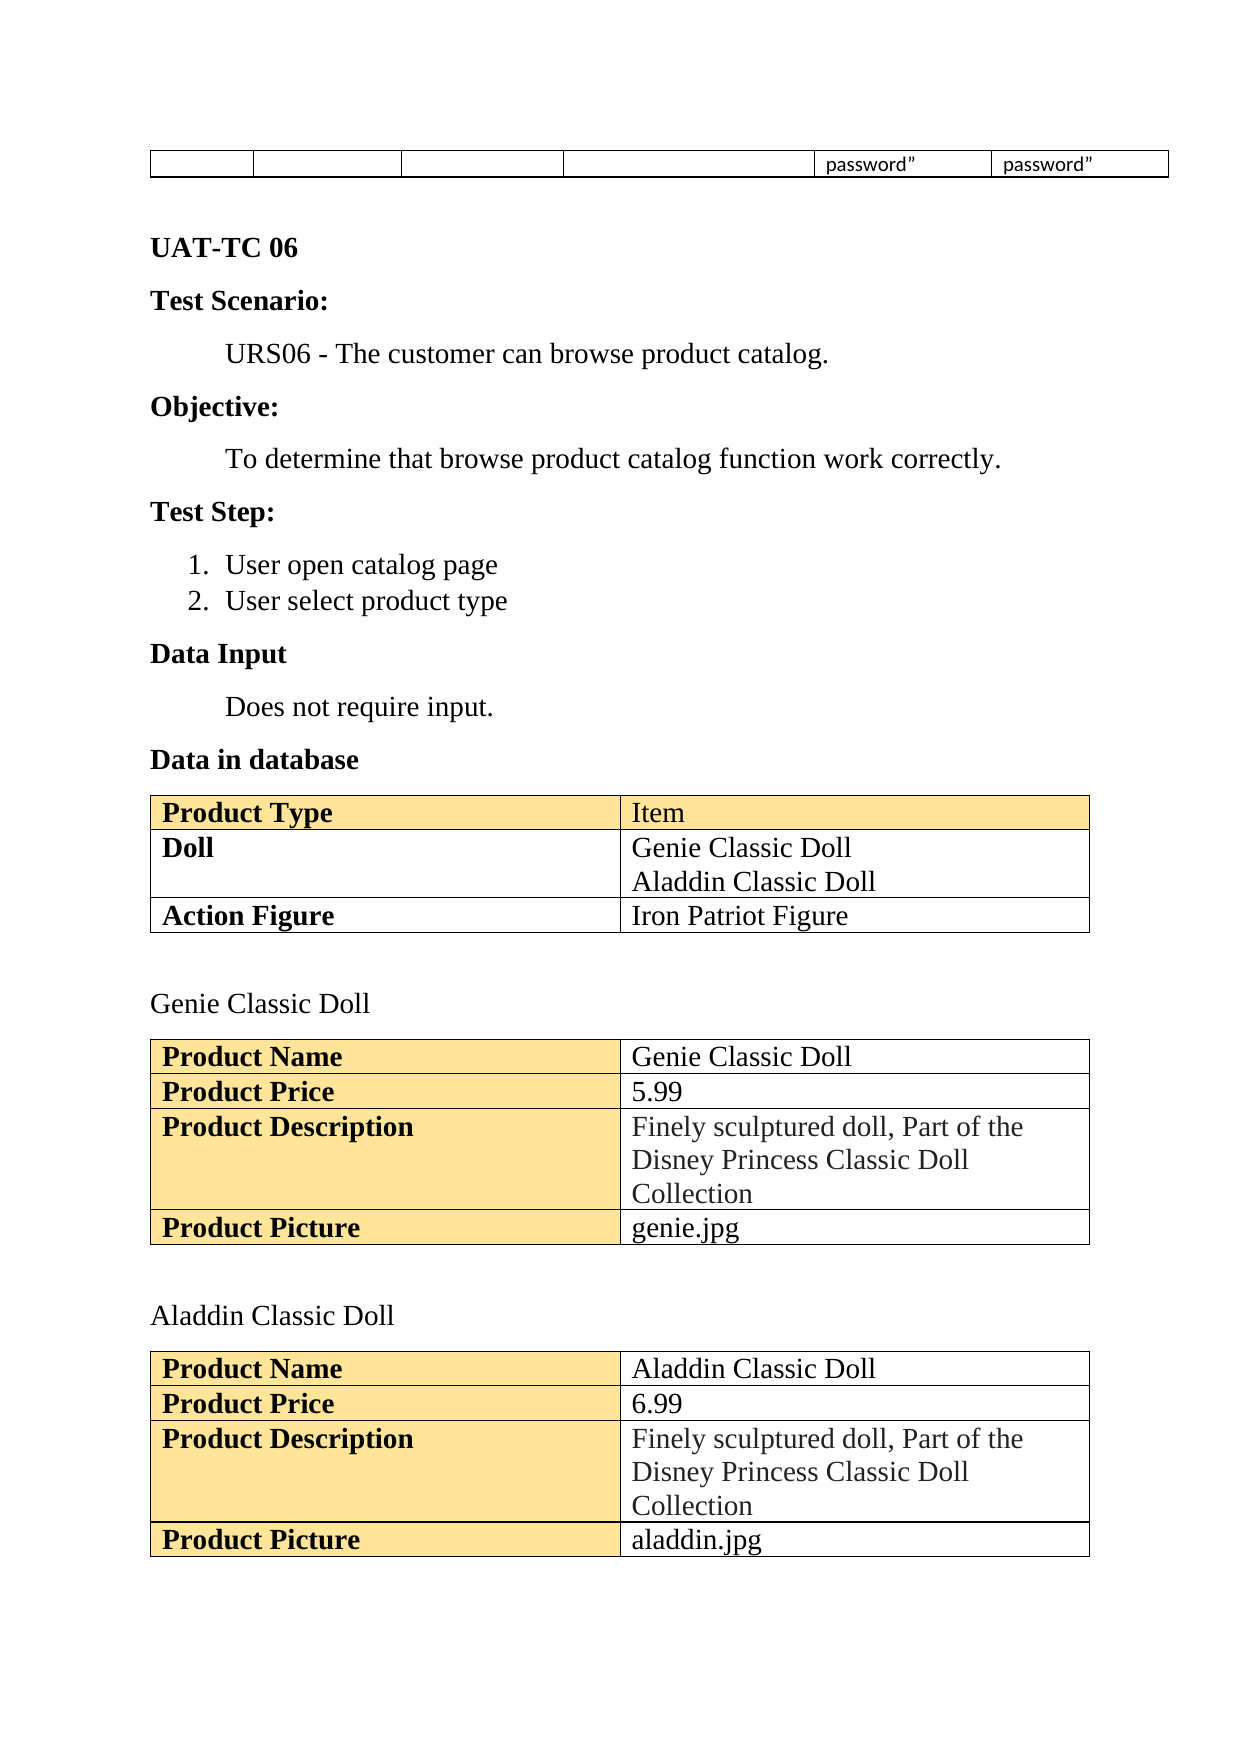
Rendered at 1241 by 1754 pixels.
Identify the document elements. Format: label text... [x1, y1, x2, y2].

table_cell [815, 151, 991, 176]
table_cell Genie Classic Doll Aladdin Classic Doll [621, 830, 1089, 897]
table_cell Doll [151, 830, 620, 897]
table_header Product Name [151, 1352, 620, 1385]
table_cell Product Description [151, 1421, 620, 1521]
text Test Scenario: [150, 283, 1090, 317]
list User select product type [187, 583, 1090, 617]
table_header Product Type [151, 796, 620, 829]
table_cell 6.99 [621, 1386, 1089, 1420]
table_cell Product Picture [151, 1210, 620, 1244]
text URS06 - The customer can browse product catalog. [150, 336, 1090, 369]
table_cell Action Figure [151, 898, 620, 932]
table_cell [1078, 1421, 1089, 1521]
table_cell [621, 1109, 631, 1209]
text To determine that browse product catalog function work correctly. [150, 442, 1090, 475]
text UAT-TC 06 [150, 230, 1090, 264]
table_cell Product Description [151, 1109, 620, 1209]
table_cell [992, 151, 1168, 176]
table_cell [564, 151, 814, 176]
text Data in database [150, 742, 1090, 775]
table_header Aladdin Classic Doll [621, 1352, 1089, 1385]
table_cell Product Price [151, 1074, 620, 1108]
table_header Genie Classic Doll [621, 1040, 1089, 1073]
table_cell Product Picture [151, 1523, 620, 1556]
table_cell Product Price [151, 1386, 620, 1420]
table_cell Iron Patriot Figure [621, 898, 1089, 932]
text Data Input [150, 636, 1090, 670]
table_header Product Name [151, 1040, 620, 1073]
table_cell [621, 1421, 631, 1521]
text Objective: [150, 389, 1090, 422]
list User open catalog page [187, 547, 1090, 581]
table_cell 5.99 [621, 1074, 1089, 1108]
text Does not require input. [150, 689, 1090, 722]
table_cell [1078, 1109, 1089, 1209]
table_cell genie.jpg [621, 1210, 1089, 1244]
table_header Item [621, 796, 1089, 829]
table_cell [151, 151, 253, 176]
text Genie Classic Doll [150, 986, 1090, 1019]
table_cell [402, 151, 563, 176]
table_cell [254, 151, 401, 176]
text Aladdin Classic Doll [150, 1298, 1090, 1331]
table_cell aladdin.jpg [621, 1523, 1089, 1556]
text Test Step: [150, 494, 1090, 528]
